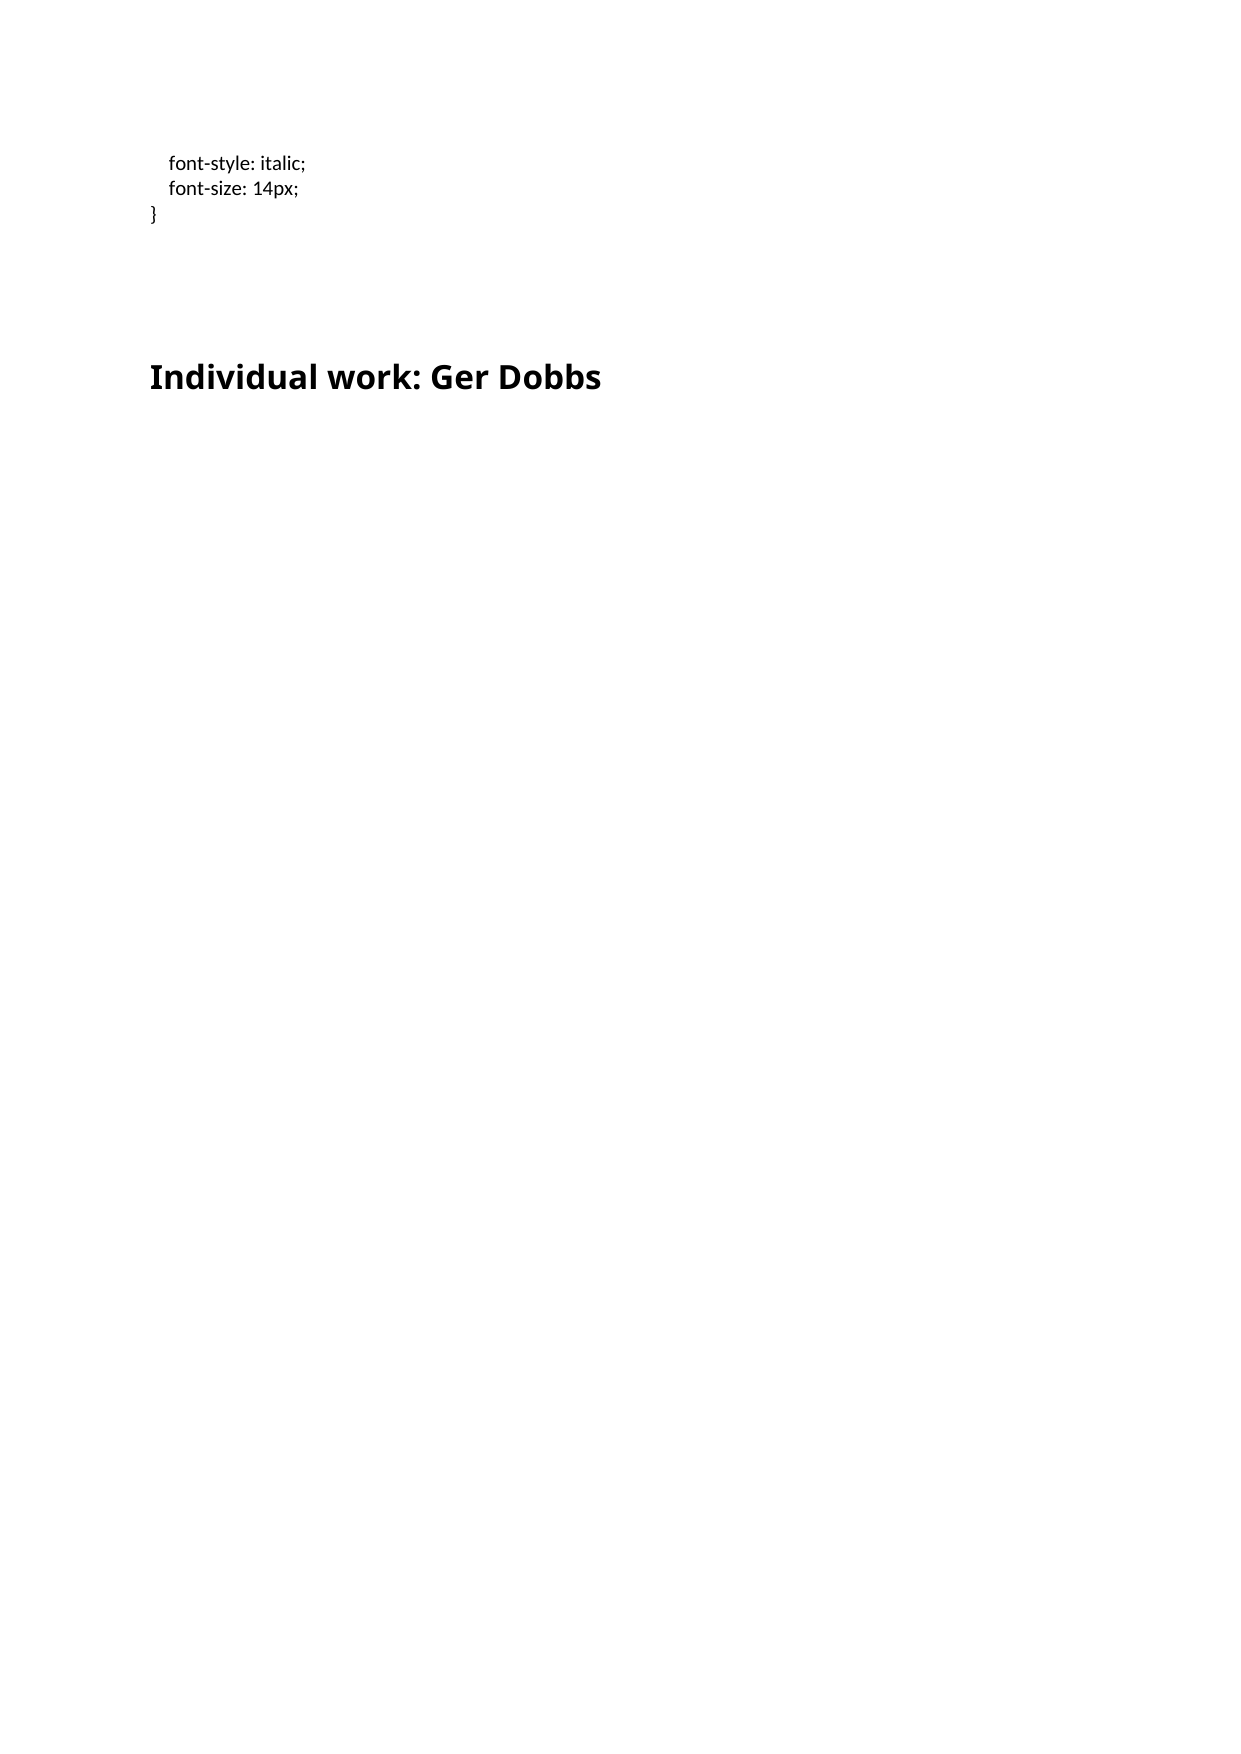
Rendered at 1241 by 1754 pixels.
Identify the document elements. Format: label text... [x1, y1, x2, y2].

text font-size: 14px; [150, 175, 1090, 201]
text } [150, 201, 1090, 226]
text font-style: italic; [150, 150, 1090, 175]
text Individual work: Ger Dobbs [150, 353, 1090, 399]
